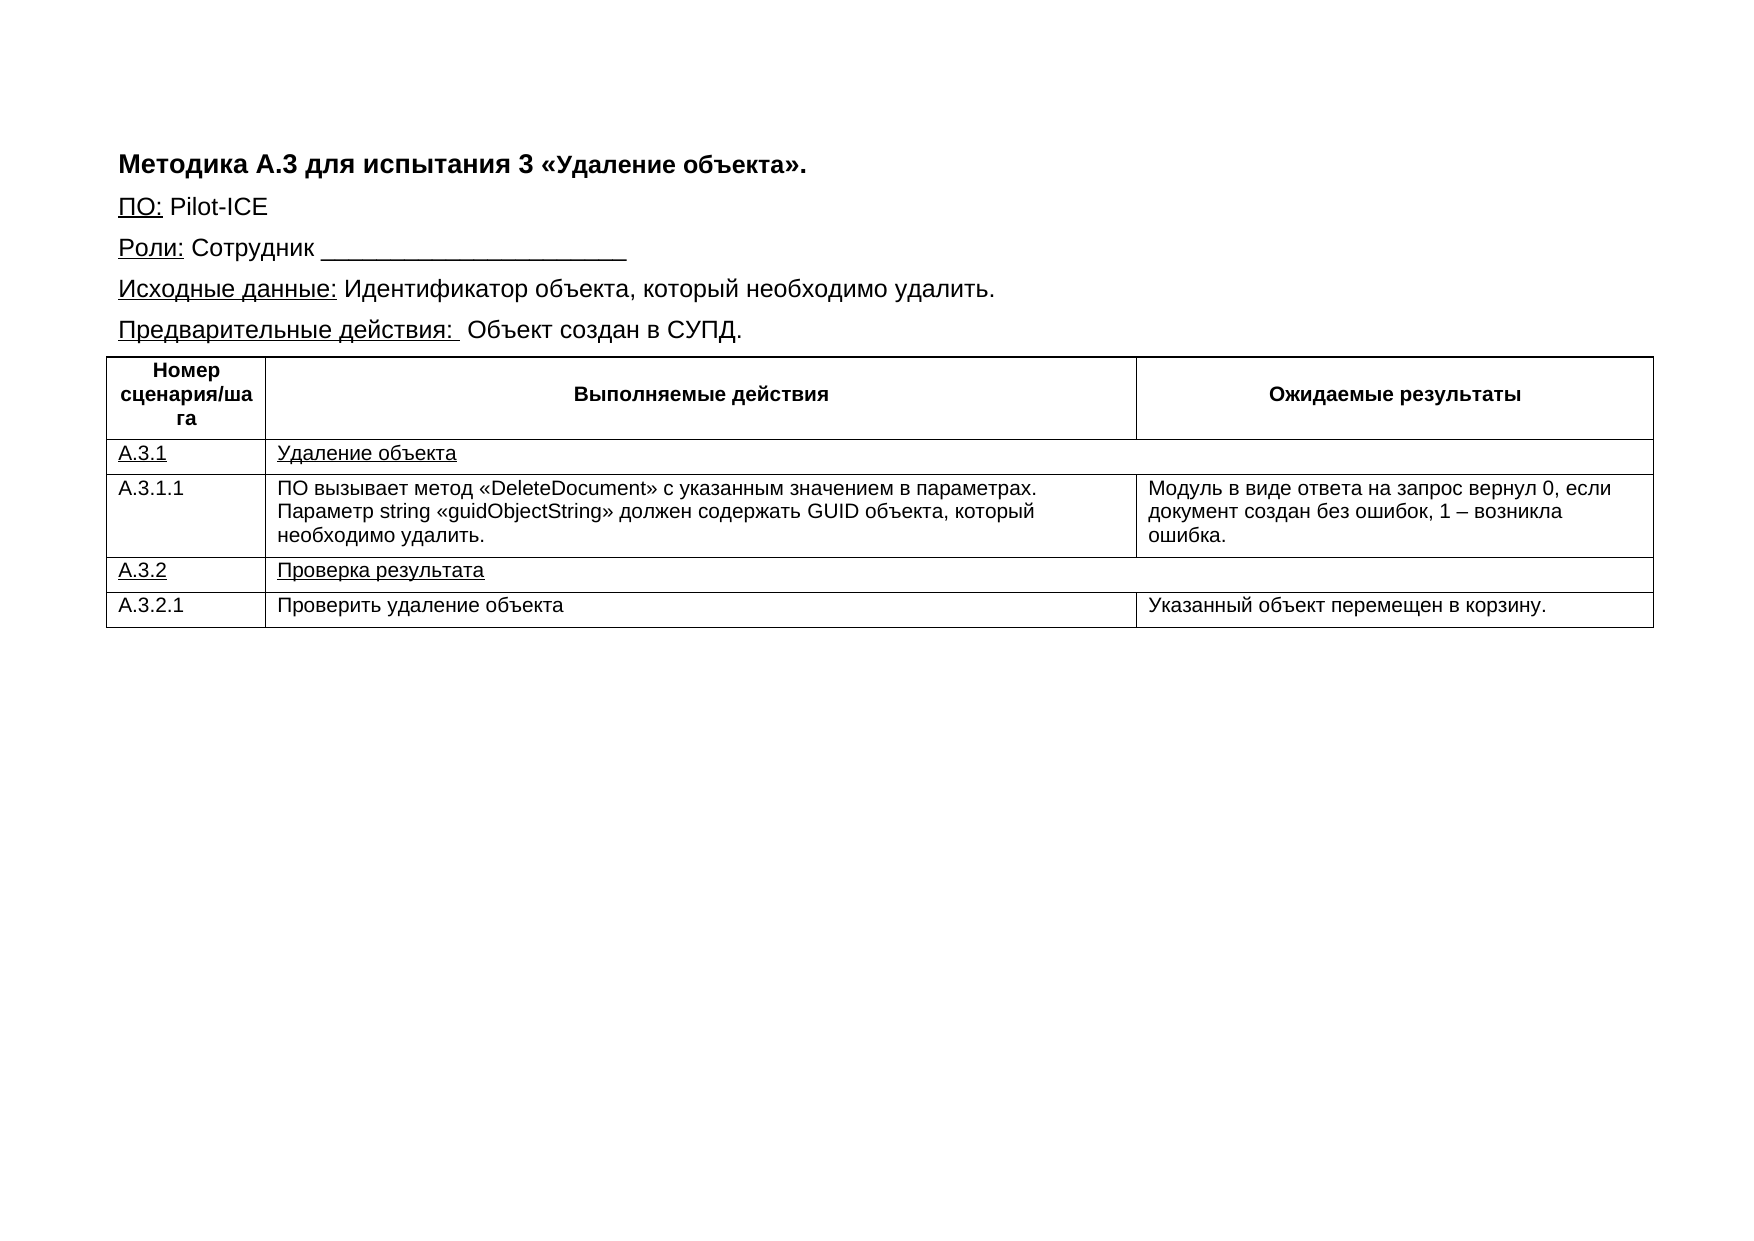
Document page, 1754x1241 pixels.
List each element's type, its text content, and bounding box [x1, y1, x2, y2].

table_header Ожидаемые результаты [1137, 358, 1653, 439]
subtitle Методика А.3 для испытания 3 «Удаление объекта». [118, 148, 1636, 179]
table_cell Удаление объекта [266, 440, 1653, 474]
text Роли: Сотрудник ______________________ [118, 233, 1636, 261]
text Исходные данные: Идентификатор объекта, который необходимо удалить. [118, 274, 1636, 303]
text Предварительные действия: Объект создан в СУПД. [118, 315, 1636, 344]
table_cell Проверить удаление объекта [266, 593, 1136, 627]
table_cell Указанный объект перемещен в корзину. [1137, 593, 1653, 627]
table_cell А.3.2 [107, 558, 265, 592]
table_header Выполняемые действия [266, 358, 1136, 439]
table_cell Модуль в виде ответа на запрос вернул 0, если документ создан без ошибок, 1 – возникла ошибка. [1137, 475, 1653, 557]
table_header Номер сценария/шага [107, 358, 265, 439]
table_cell А.3.1 [107, 440, 265, 474]
table_cell А.3.1.1 [107, 475, 265, 557]
table_cell А.3.2.1 [107, 593, 265, 627]
table_cell Проверка результата [266, 558, 1653, 592]
text ПО: Pilot-ICE [118, 191, 1636, 220]
table_cell ПО вызывает метод «DeleteDocument» с указанным значением в параметрах. Параметр string «guidObjectString» должен содержать GUID объекта, который необходимо удалить. [266, 475, 1136, 557]
